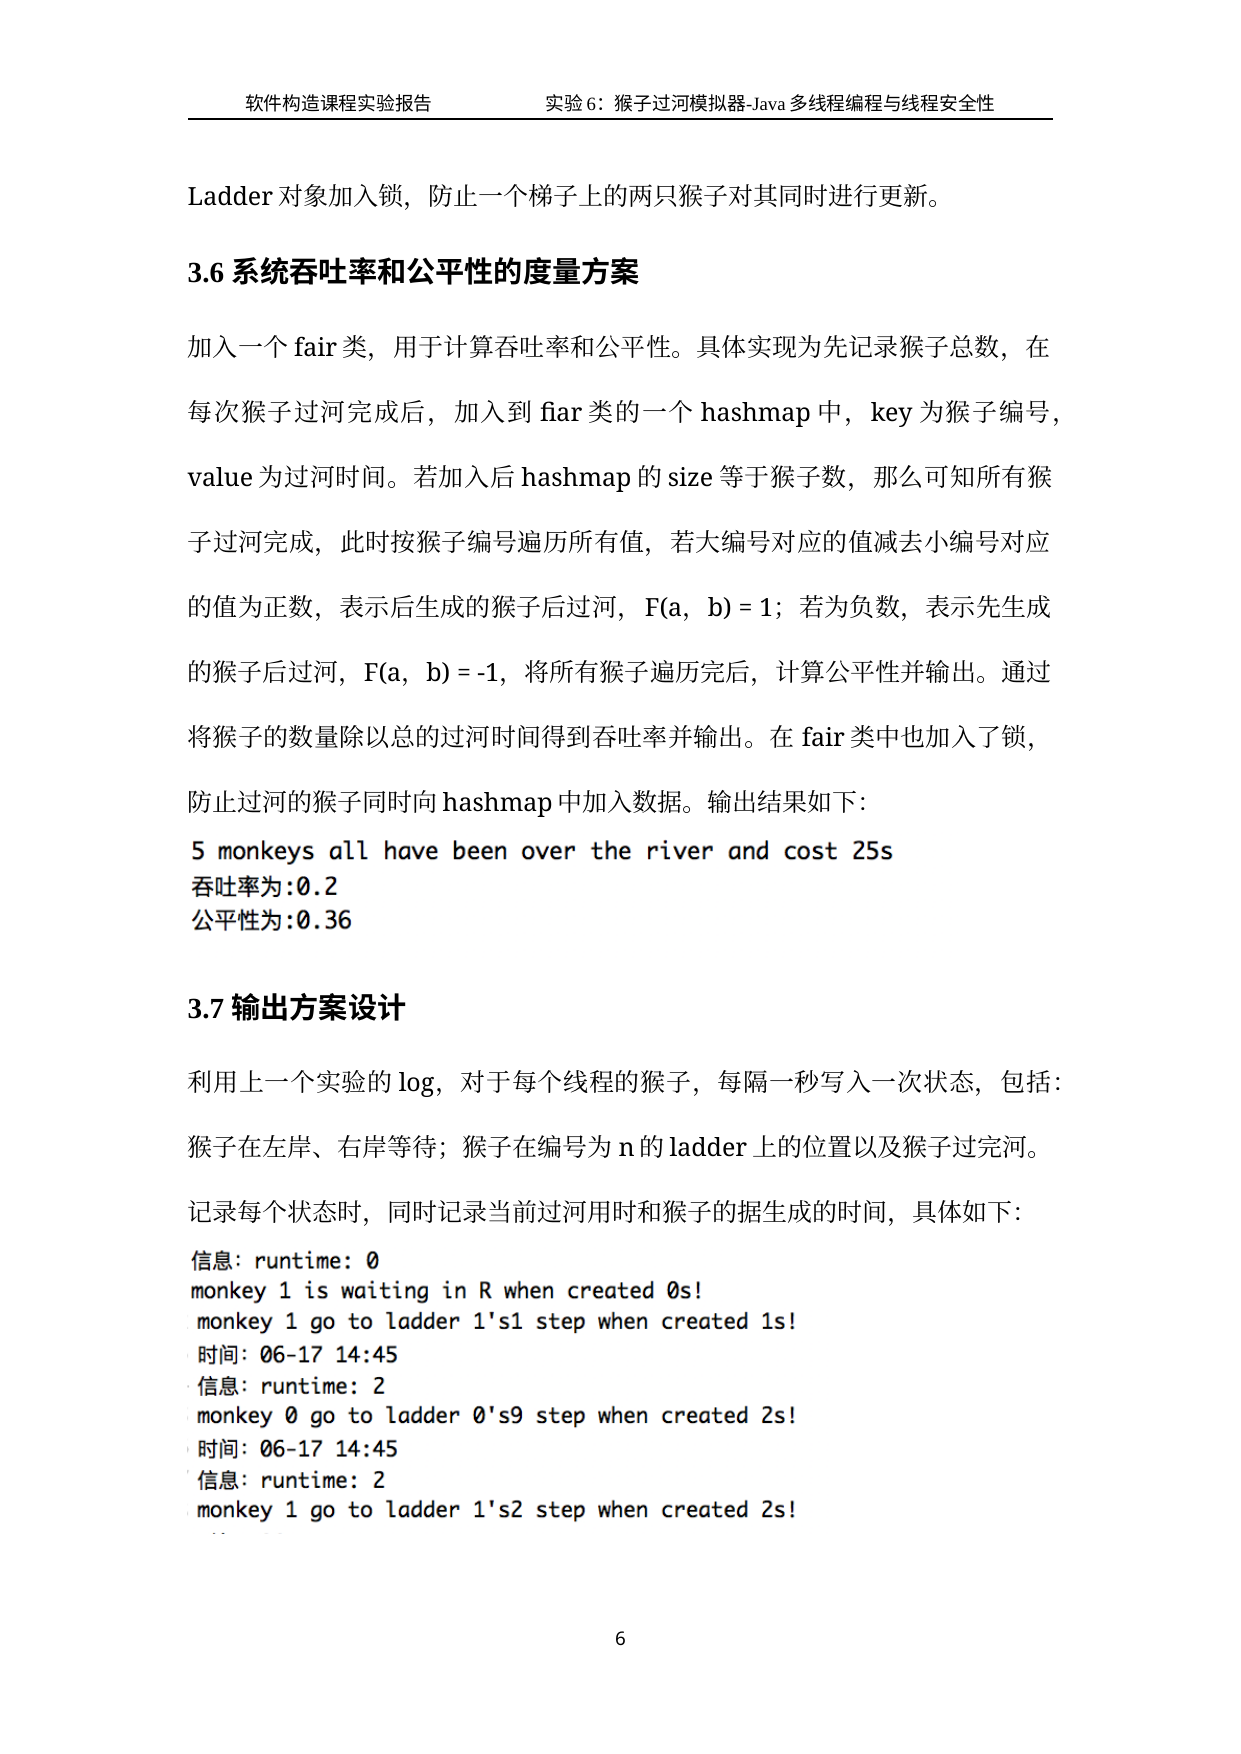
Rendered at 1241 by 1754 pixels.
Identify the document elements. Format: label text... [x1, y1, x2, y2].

subtitle 系统吞吐率和公平性的度量方案 [187, 237, 1053, 302]
picture [187, 1243, 834, 1534]
picture [187, 832, 959, 960]
subtitle 输出方案设计 [187, 973, 1053, 1038]
text 加入一个fair类，用于计算吞吐率和公平性。具体实现为先记录猴子总数，在每次猴子过河完成后，加入到fiar类的一个hashmap中，key为猴子编号，value为过河时间。若加入后hashmap的size等于猴子数，那么可知所有猴子过河完成，此时按猴子编号遍历所有值，若大编号对应的值减去小编号对应的值为正数，表示后生成的猴子后过河，F(a，b) = 1；若为负数，表示先生成的猴子后过河，F(a，b) = -1，将所有猴子遍历完后，计算公平性并输出。通过将猴子的数量除以总的过河时间得到吞吐率并输出。在fair类中也加入了锁，防止过河的猴子同时向hashmap中加入数据。输出结果如下： [187, 313, 1053, 833]
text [187, 162, 1053, 227]
text 利用上一个实验的log，对于每个线程的猴子，每隔一秒写入一次状态，包括：猴子在左岸、右岸等待；猴子在编号为n的ladder上的位置以及猴子过完河。记录每个状态时，同时记录当前过河用时和猴子的据生成的时间，具体如下： [187, 1049, 1053, 1244]
